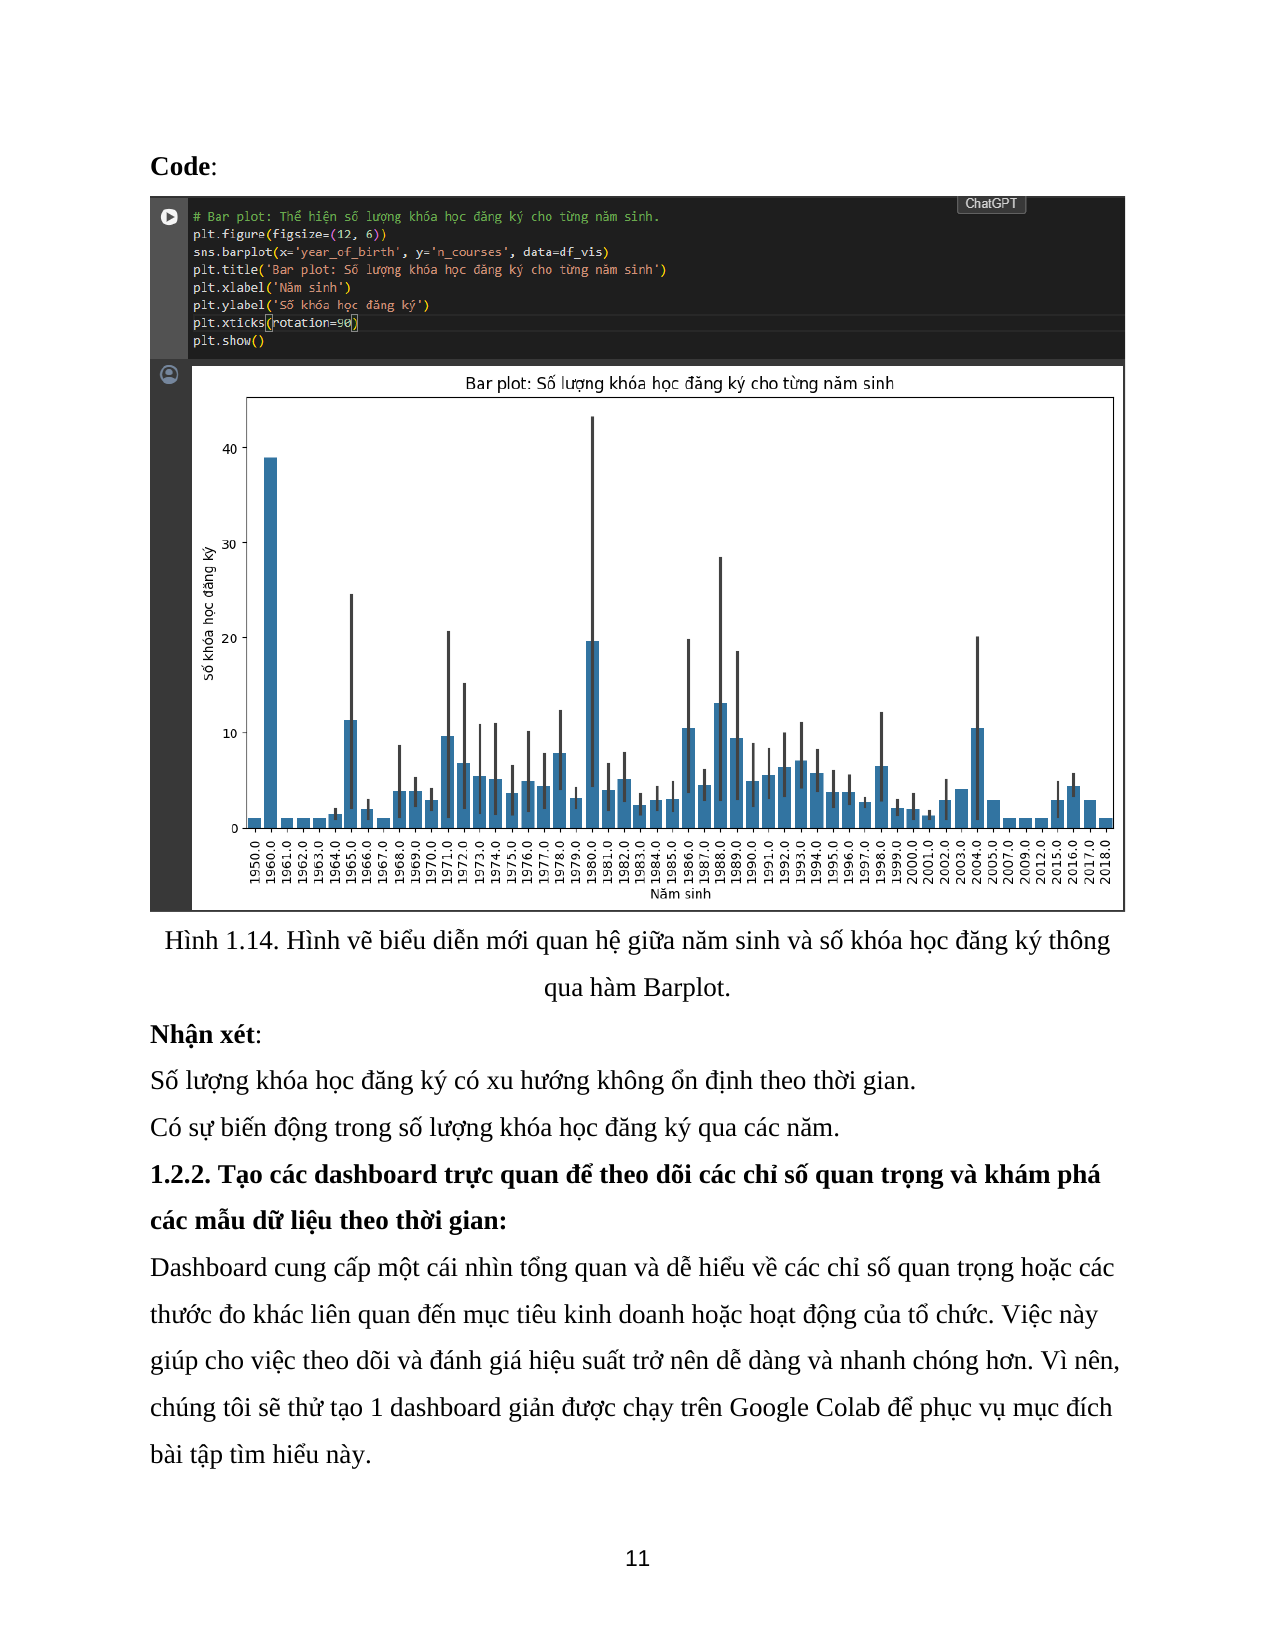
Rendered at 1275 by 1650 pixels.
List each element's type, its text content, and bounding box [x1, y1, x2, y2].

subtitle 1.2.2. Tạo các dashboard trực quan để theo dõi các chỉ số quan trọng và khám phá các mẫu dữ liệu theo thời gian: [150, 1158, 1125, 1236]
text Hình 1.14. Hình vẽ biểu diễn mới quan hệ giữa năm sinh và số khóa học đăng ký thông qua hàm Barplot. [150, 924, 1125, 1002]
text Có sự biến động trong số lượng khóa học đăng ký qua các năm. [150, 1111, 1125, 1142]
text Dashboard cung cấp một cái nhìn tổng quan và dễ hiểu về các chỉ số quan trọng hoặc các thước đo khác liên quan đến mục tiêu kinh doanh hoặc hoạt động của tổ chức. Việc này giúp cho việc theo dõi và đánh giá hiệu suất trở nên dễ dàng và nhanh chóng hơn. Vì nên, chúng tôi sẽ thử tạo 1 dashboard giản được chạy trên Google Colab để phục vụ mục đích bài tập tìm hiểu này. [150, 1251, 1125, 1469]
text Số lượng khóa học đăng ký có xu hướng không ổn định theo thời gian. [150, 1064, 1125, 1096]
text Code: [150, 150, 1125, 181]
text Nhận xét: [150, 1018, 1125, 1049]
picture [150, 196, 1125, 912]
